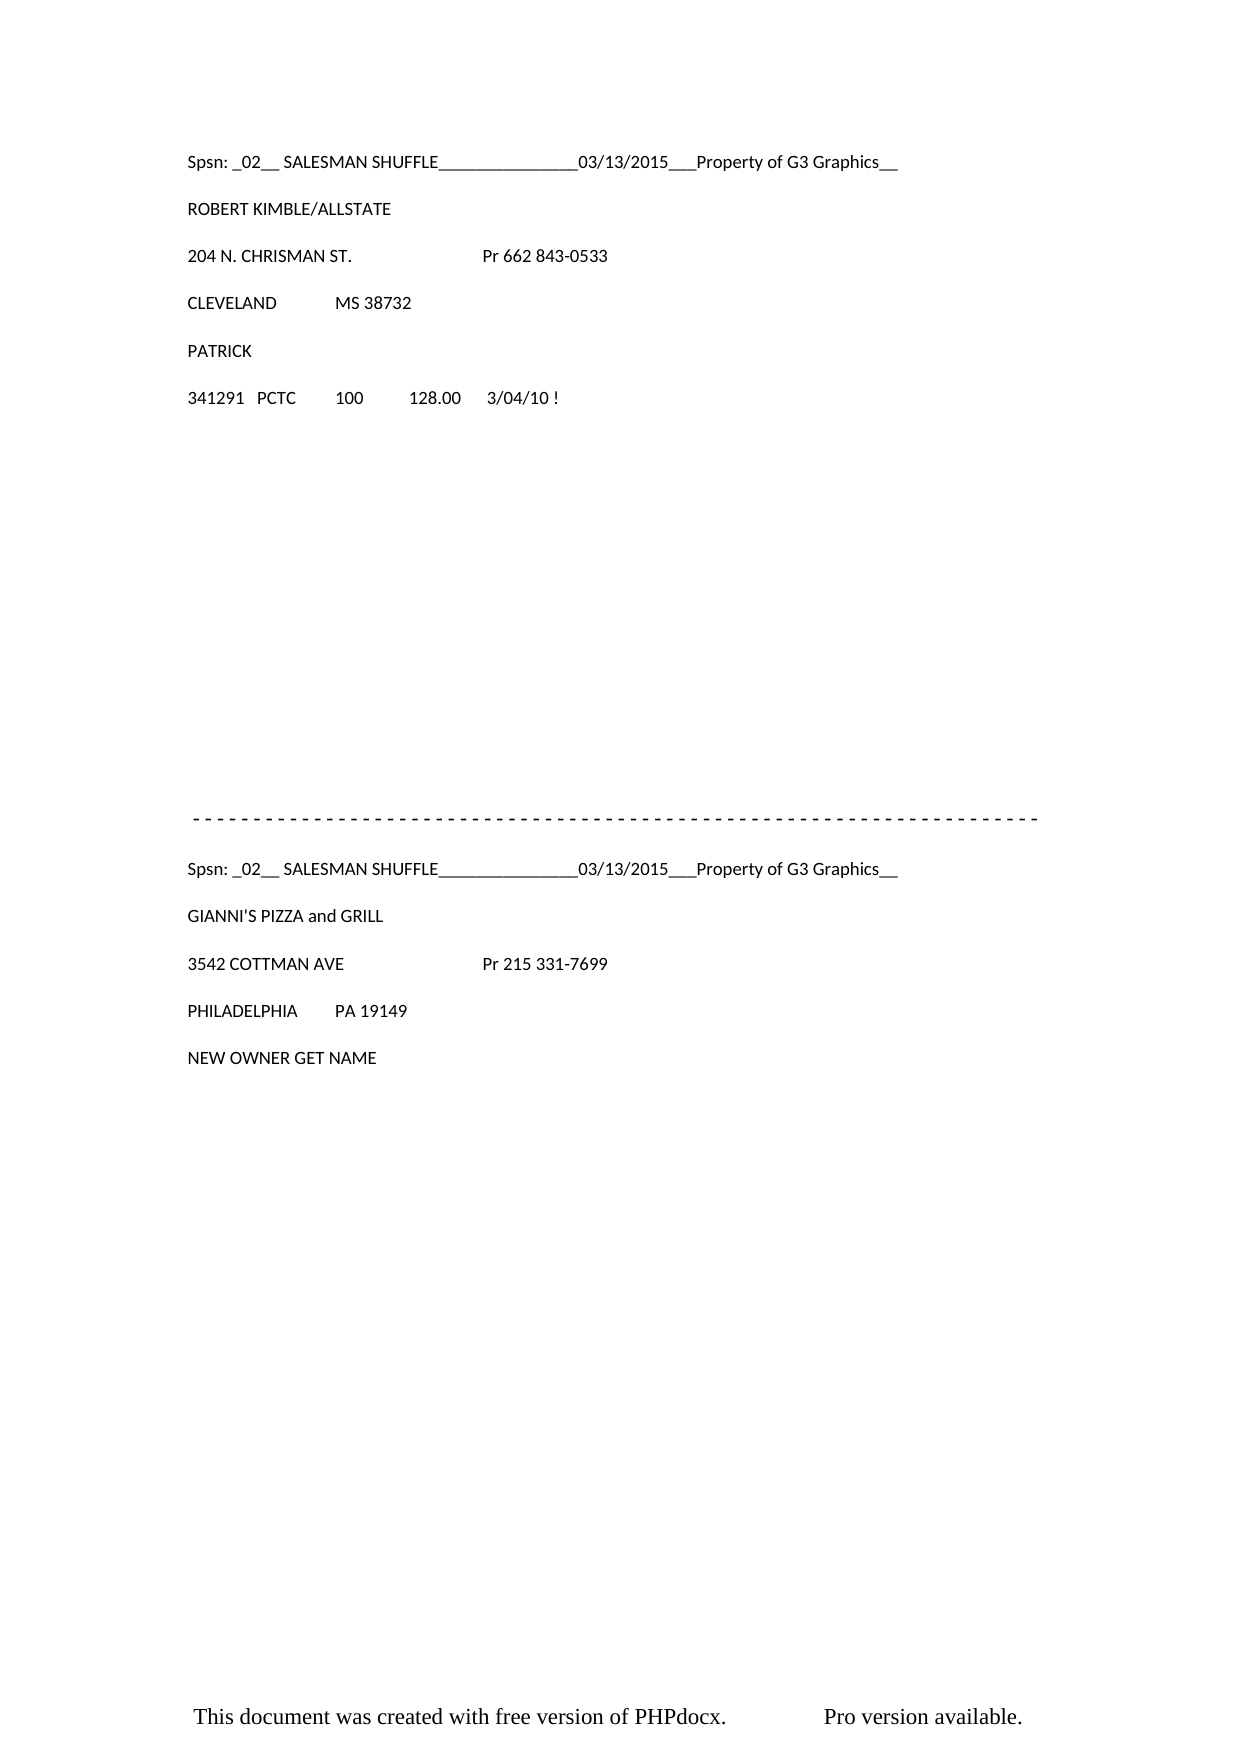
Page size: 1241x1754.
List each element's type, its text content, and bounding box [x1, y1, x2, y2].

text GIANNI'S PIZZA and GRILL [187, 904, 1053, 927]
text NEW OWNER GET NAME [187, 1046, 1053, 1069]
text CLEVELAND MS 38732 [187, 292, 1053, 314]
text PATRICK [187, 339, 1053, 362]
text PHILADELPHIA PA 19149 [187, 999, 1053, 1022]
text - - - - - - - - - - - - - - - - - - - - - - - - - - - - - - - - - - - - - - - - - - - - - - - - - - - - - - - - - - - - - - - - - - - - - - [187, 804, 1053, 832]
text Spsn: _02__ SALESMAN SHUFFLE_______________03/13/2015___Property of G3 Graphics__ [187, 150, 1053, 173]
text 3542 COTTMAN AVE Pr 215 331-7699 [187, 952, 1053, 974]
text ROBERT KIMBLE/ALLSTATE [187, 197, 1053, 220]
text 341291 PCTC 100 128.00 3/04/10 ! [187, 386, 1053, 409]
text Spsn: _02__ SALESMAN SHUFFLE_______________03/13/2015___Property of G3 Graphics__ [187, 857, 1053, 880]
text 204 N. CHRISMAN ST. Pr 662 843-0533 [187, 244, 1053, 267]
